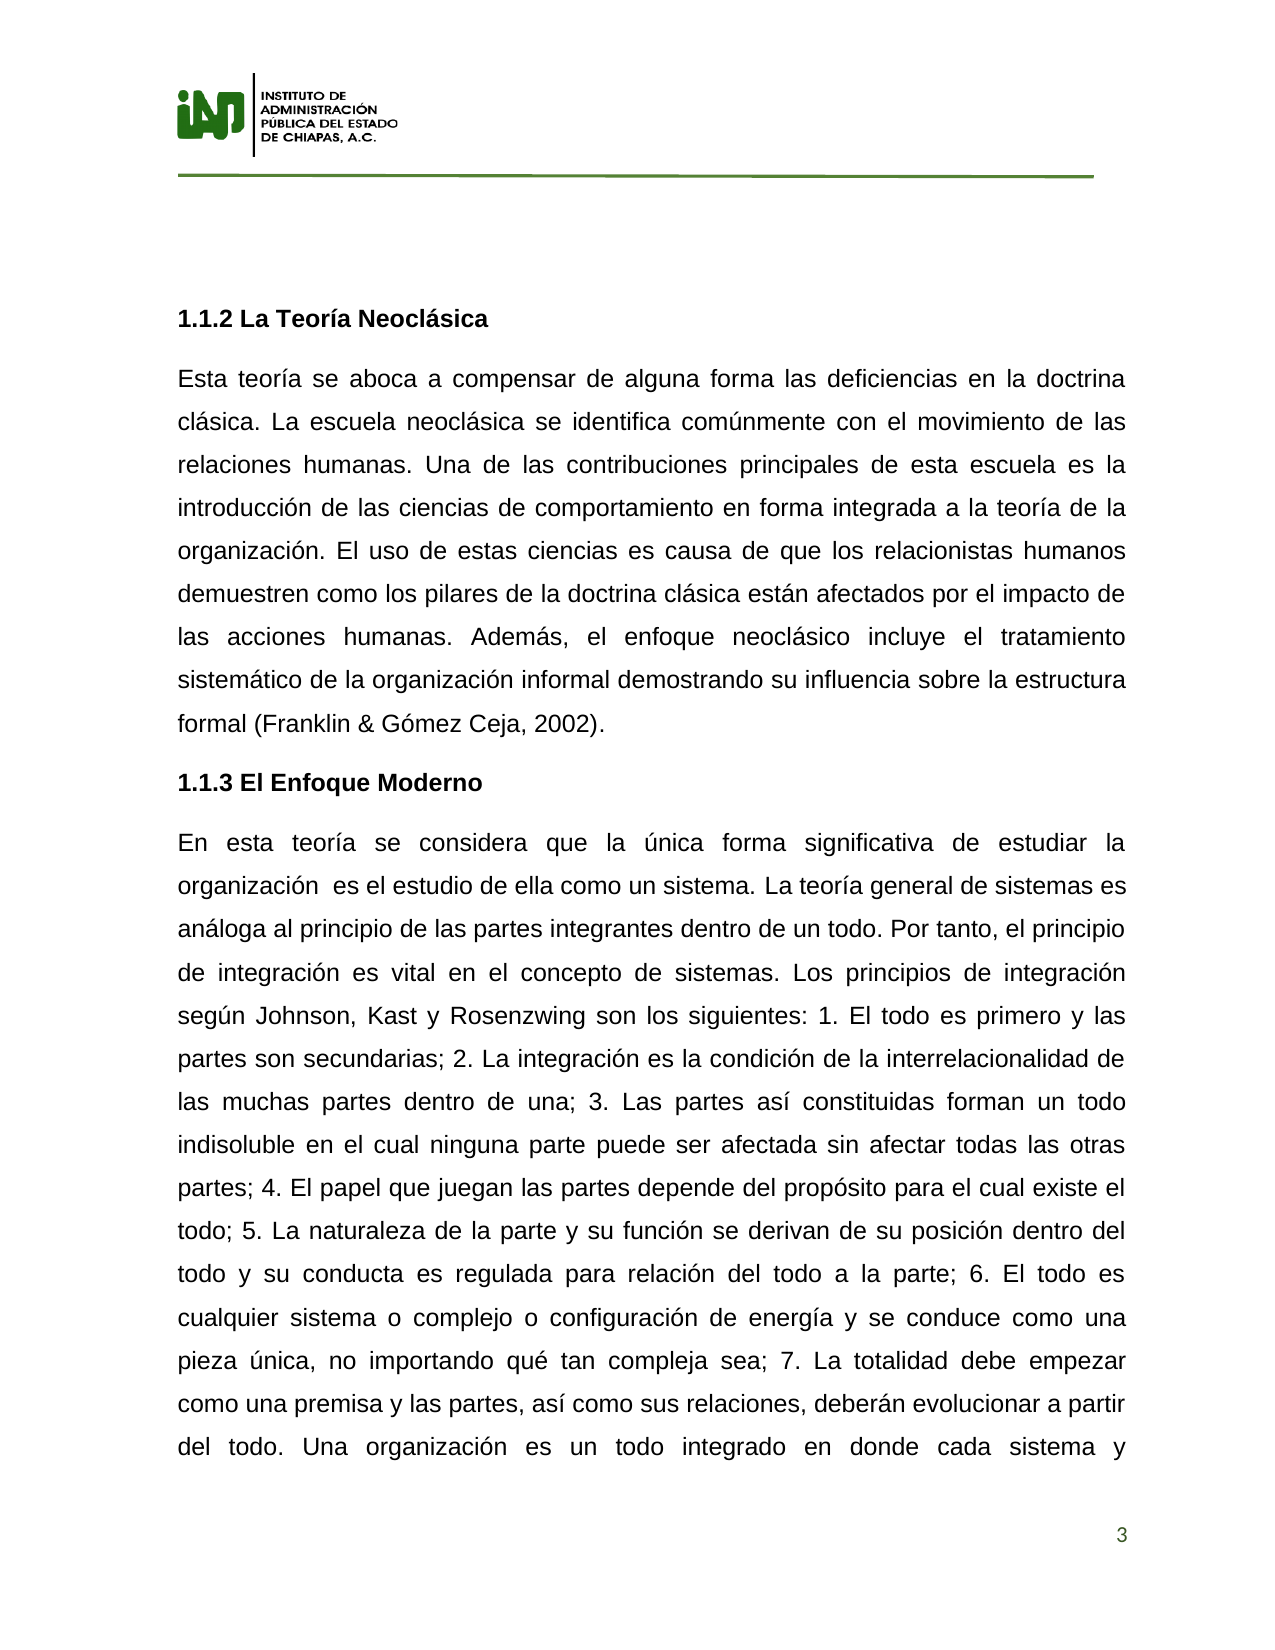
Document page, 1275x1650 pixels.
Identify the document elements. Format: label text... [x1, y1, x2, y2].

text 1.1.2 La Teoría Neoclásica [177, 304, 1127, 332]
text 1.1.3 El Enfoque Moderno [177, 768, 1127, 797]
text Esta teoría se aboca a compensar de alguna forma las deficiencias en la doctrina clásica. La escuela neoclásica se identifica comúnmente con el movimiento de las relaciones humanas. Una de las contribuciones principales de esta escuela es la introducción de las ciencias de comportamiento en forma integrada a la teoría de la organización. El uso de estas ciencias es causa de que los relacionistas humanos demuestren como los pilares de la doctrina clásica están afectados por el impacto de las acciones humanas. Además, el enfoque neoclásico incluye el tratamiento sistemático de la organización informal demostrando su influencia sobre la estructura formal. [177, 363, 1127, 737]
picture [177, 73, 398, 157]
